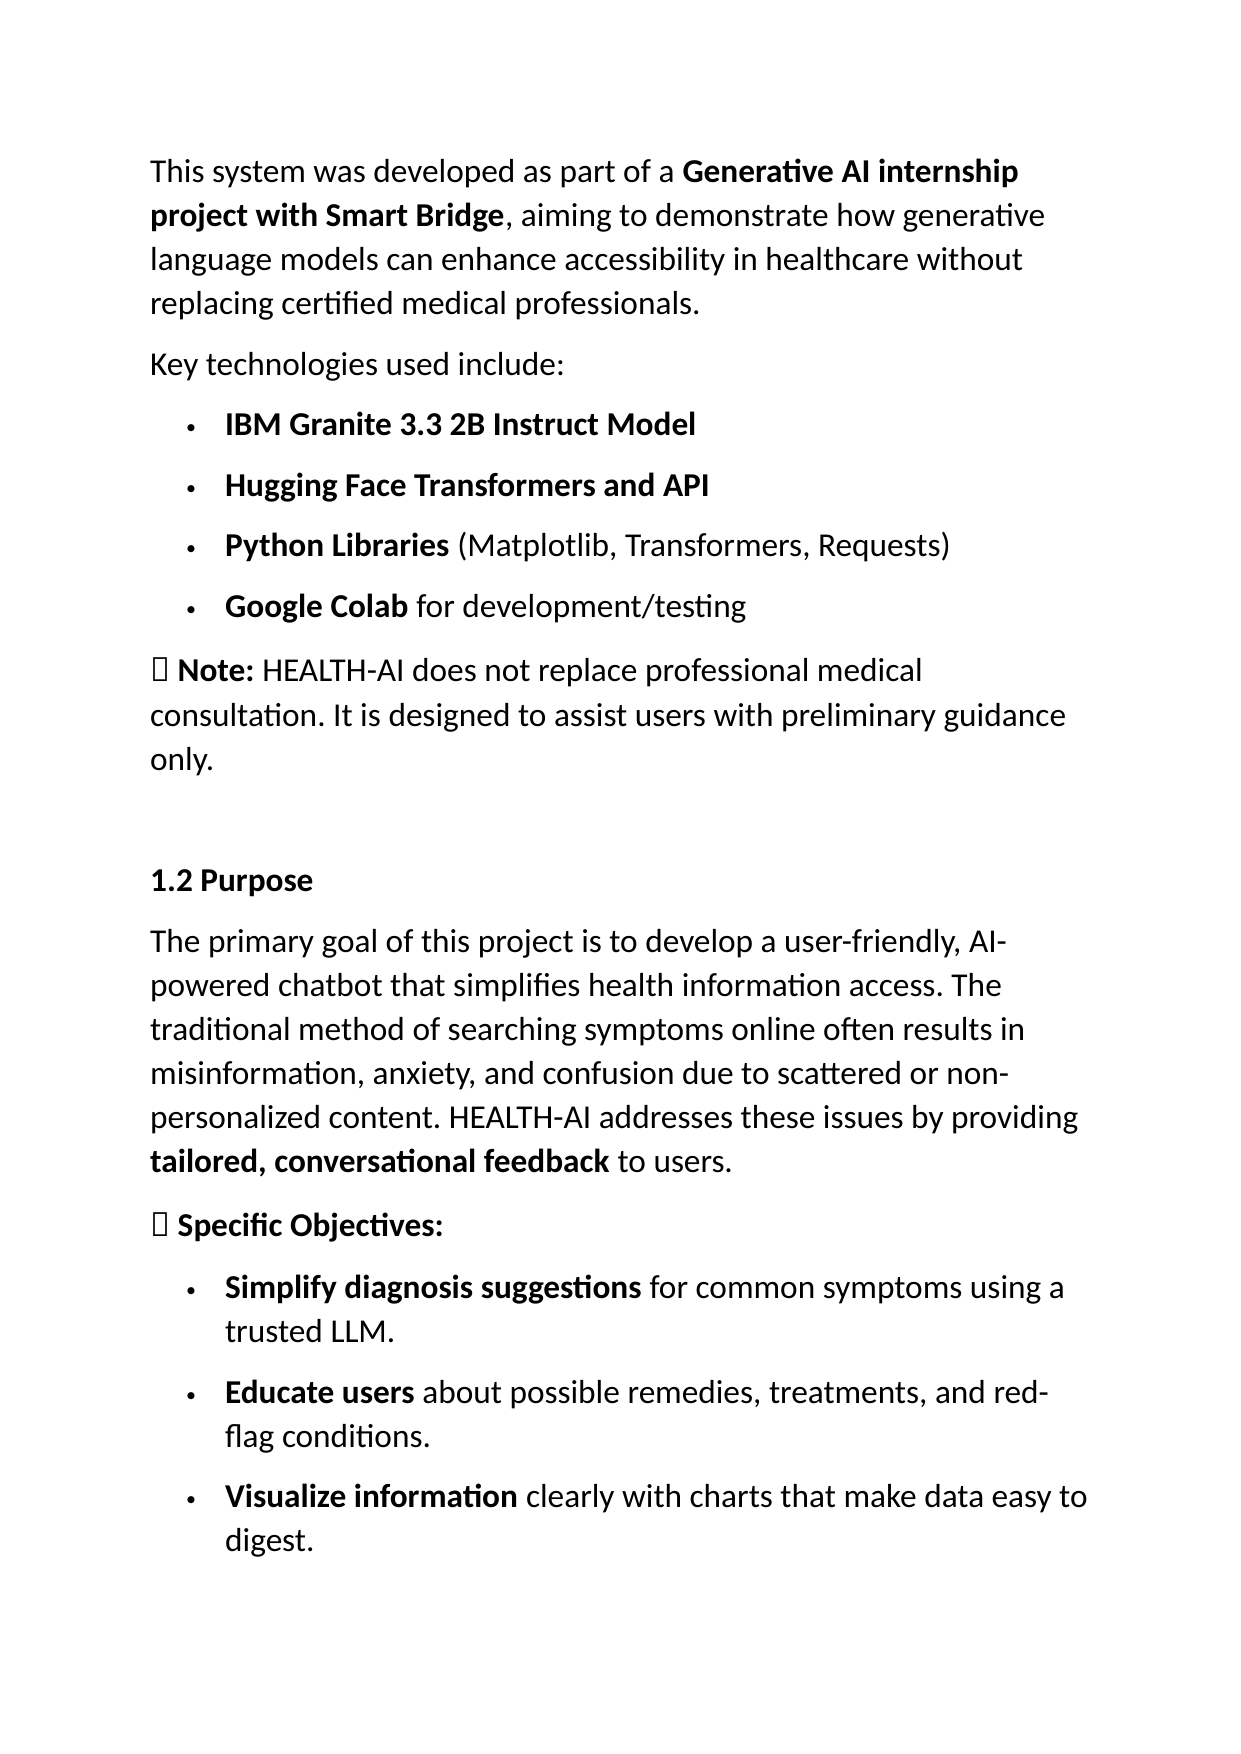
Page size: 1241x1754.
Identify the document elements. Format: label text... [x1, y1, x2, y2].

list Simplify diagnosis suggestions for common symptoms using a trusted LLM. [187, 1266, 1090, 1351]
text Key technologies used include: [150, 342, 1090, 383]
list Visualize information clearly with charts that make data easy to digest. [187, 1475, 1090, 1560]
text 🎯 Specific Objectives: [150, 1201, 1090, 1246]
list IBM Granite 3.3 2B Instruct Model [187, 403, 1090, 444]
list Python Libraries (Matplotlib, Transformers, Requests) [187, 524, 1090, 565]
text The primary goal of this project is to develop a user-friendly, AI-powered chatbot that simplifies health information access. The traditional method of searching symptoms online often results in misinformation, anxiety, and confusion due to scattered or non-personalized content. HEALTH-AI addresses these issues by providing tailored, conversational feedback to users. [150, 920, 1090, 1181]
text 📌 Note: HEALTH-AI does not replace professional medical consultation. It is designed to assist users with preliminary guidance only. [150, 646, 1090, 779]
list Educate users about possible remedies, treatments, and red-flag conditions. [187, 1371, 1090, 1455]
list Hugging Face Transformers and API [187, 464, 1090, 504]
text This system was developed as part of a Generative AI internship project with Smart Bridge, aiming to demonstrate how generative language models can enhance accessibility in healthcare without replacing certified medical professionals. [150, 150, 1090, 323]
text 1.2 Purpose [150, 859, 1090, 900]
list Google Colab for development/testing [187, 585, 1090, 626]
